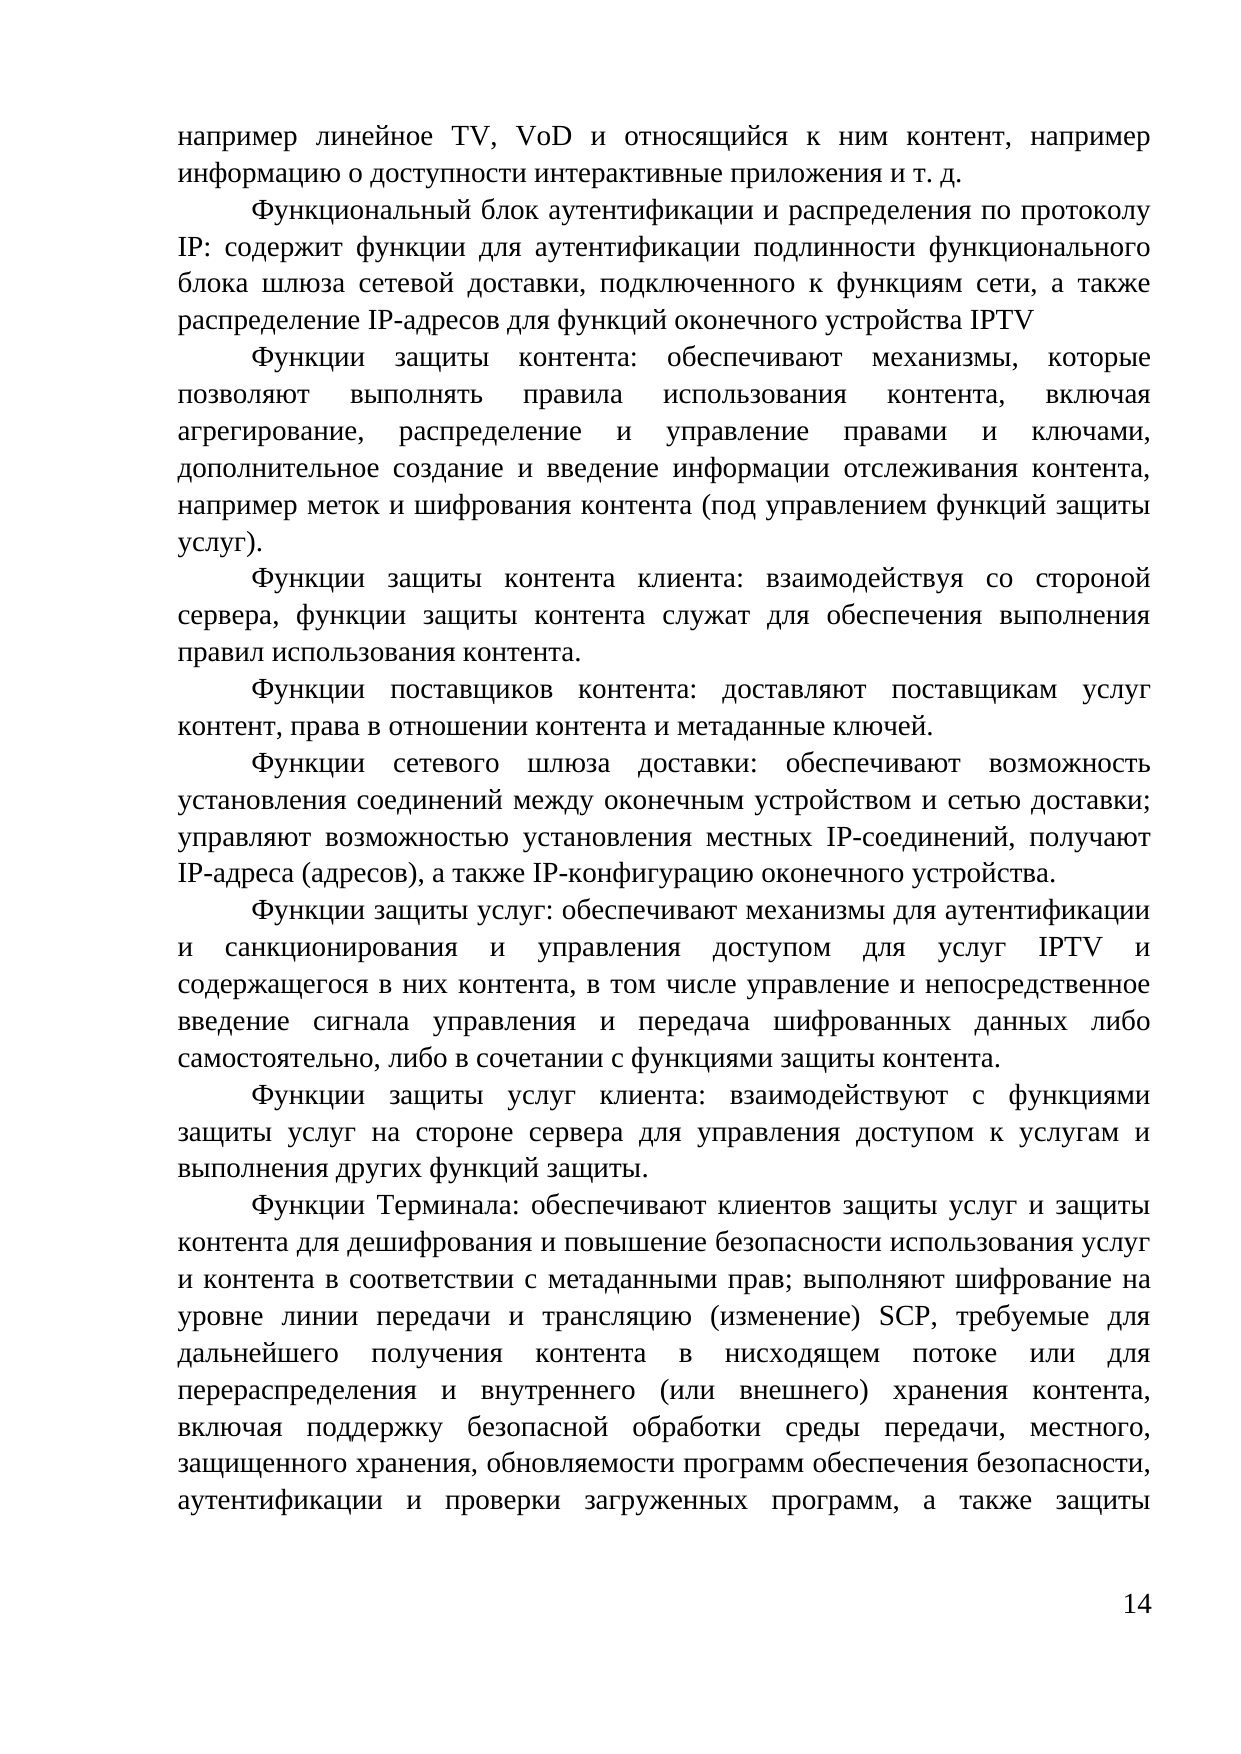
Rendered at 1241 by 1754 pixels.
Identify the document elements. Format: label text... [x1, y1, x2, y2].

text Функциональный блок аутентификации и распределения по протоколу IP: содержит функции для аутентификации подлинности функционального блока шлюза сетевой доставки, подключенного к функциям сети, а также распределение IP-адресов для функций оконечного устройства IPTV [177, 192, 1152, 336]
text Функции защиты услуг: обеспечивают механизмы для аутентификации и санкционирования и управления доступом для услуг IPTV и содержащегося в них контента, в том числе управление и непосредственное введение сигнала управления и передача шифрованных данных либо самостоятельно, либо в сочетании с функциями защиты контента. [177, 892, 1152, 1073]
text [177, 1187, 1152, 1516]
text Функции сетевого шлюза доставки: обеспечивают возможность установления соединений между оконечным устройством и сетью доставки; управляют возможностью установления местных IP-соединений, получают IP-адреса (адресов), а также IP-конфигурацию оконечного устройства. [177, 745, 1152, 889]
text Функции защиты услуг клиента: взаимодействуют с функциями защиты услуг на стороне сервера для управления доступом к услугам и выполнения других функций защиты. [177, 1077, 1152, 1184]
text Функции защиты контента клиента: взаимодействуя со стороной сервера, функции защиты контента служат для обеспечения выполнения правил использования контента. [177, 561, 1152, 668]
text Функции защиты контента: обеспечивают механизмы, которые позволяют выполнять правила использования контента, включая агрегирование, распределение и управление правами и ключами, дополнительное создание и введение информации отслеживания контента, например меток и шифрования контента (под управлением функций защиты услуг). [177, 339, 1152, 557]
text Функции поставщиков контента: доставляют поставщикам услуг контент, права в отношении контента и метаданные ключей. [177, 671, 1152, 742]
